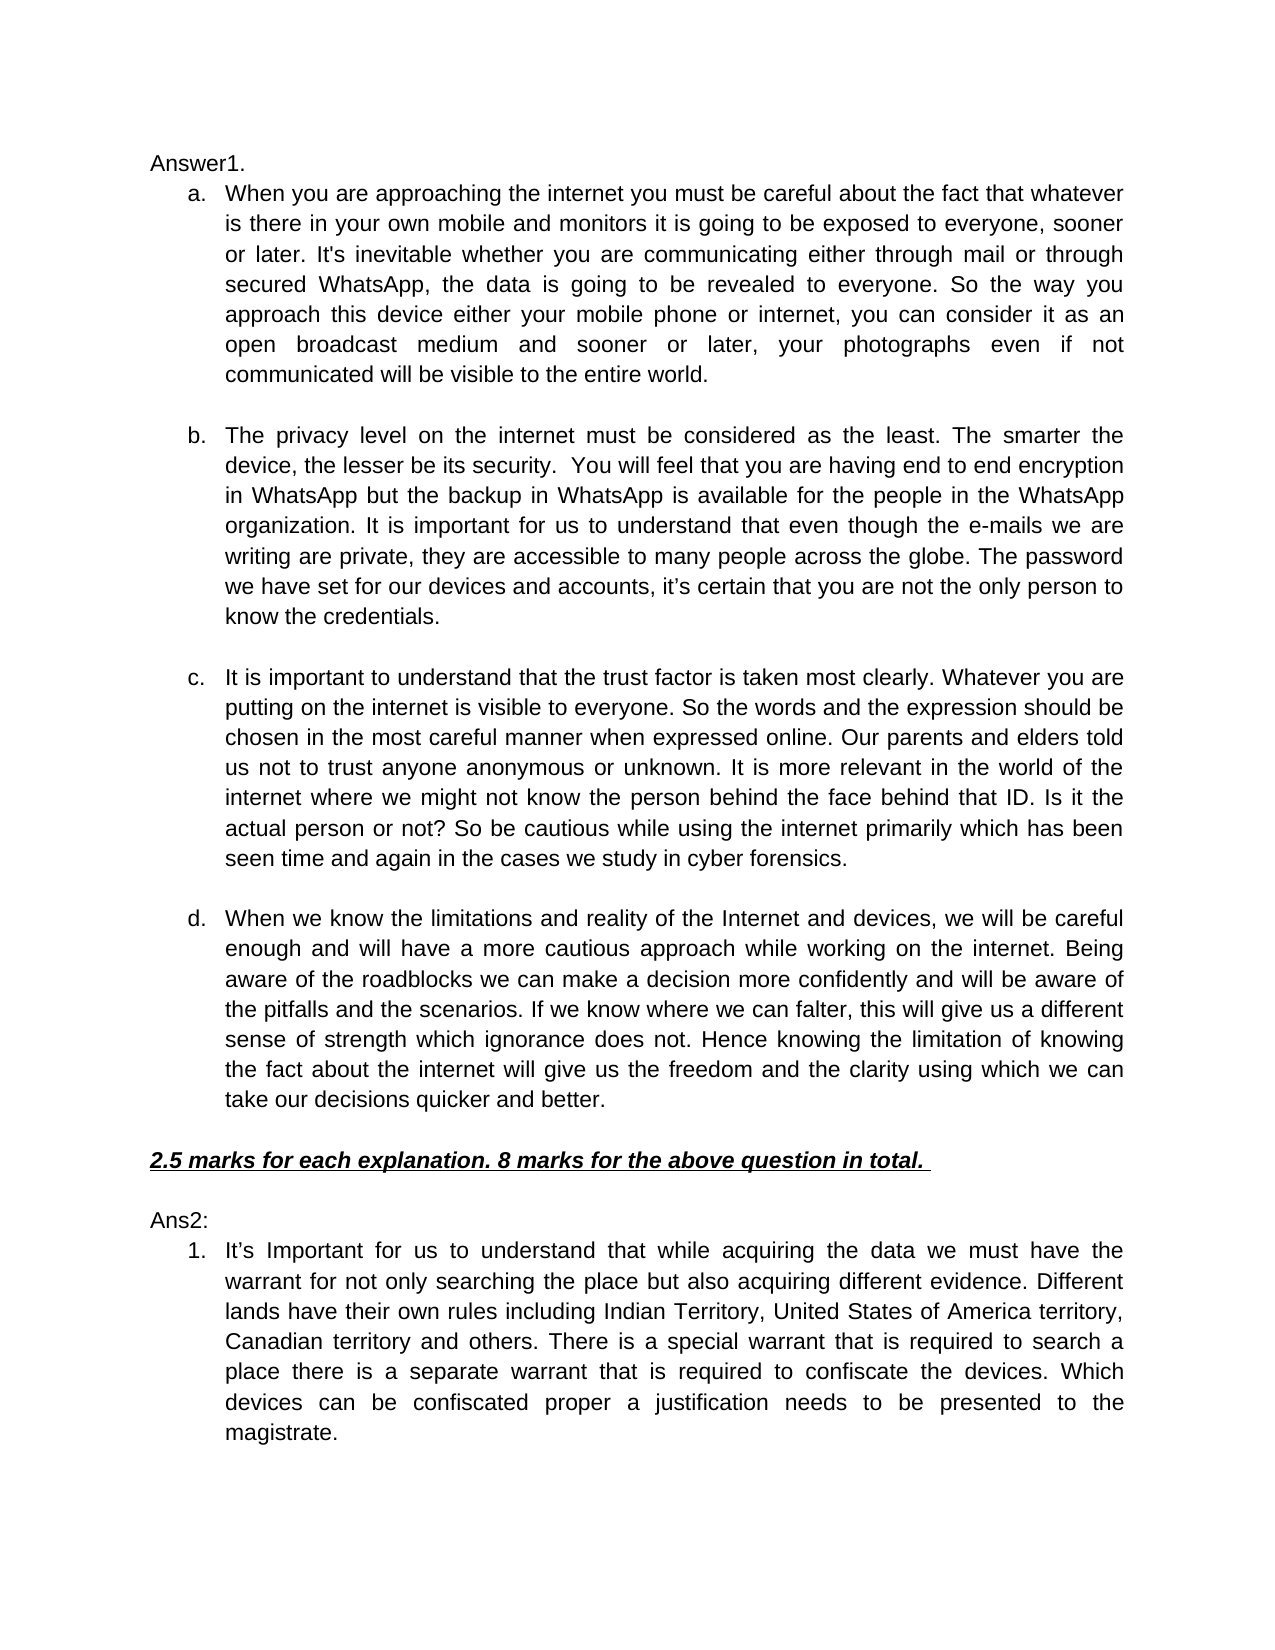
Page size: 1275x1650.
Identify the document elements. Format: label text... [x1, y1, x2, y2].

list When we know the limitations and reality of the Internet and devices, we will be careful enough and will have a more cautious approach while working on the internet. Being aware of the roadblocks we can make a decision more confidently and will be aware of the pitfalls and the scenarios. If we know where we can falter, this will give us a different sense of strength which ignorance does not. Hence knowing the limitation of knowing the fact about the internet will give us the freedom and the clarity using which we can take our decisions quicker and better. [187, 905, 1125, 1113]
list The privacy level on the internet must be considered as the least. The smarter the device, the lesser be its security. You will feel that you are having end to end encryption in WhatsApp but the backup in WhatsApp is available for the people in the WhatsApp organization. It is important for us to understand that even though the e-mails we are writing are private, they are accessible to many people across the globe. The password we have set for our devices and accounts, it’s certain that you are not the only person to know the credentials. [187, 422, 1125, 629]
list When you are approaching the internet you must be careful about the fact that whatever is there in your own mobile and monitors it is going to be exposed to everyone, sooner or later. It's inevitable whether you are communicating either through mail or through secured WhatsApp, the data is going to be revealed to everyone. So the way you approach this device either your mobile phone or internet, you can consider it as an open broadcast medium and sooner or later, your photographs even if not communicated will be visible to the entire world. [187, 180, 1125, 388]
text Answer1. [150, 150, 1125, 176]
list It is important to understand that the trust factor is taken most clearly. Whatever you are putting on the internet is visible to everyone. So the words and the expression should be chosen in the most careful manner when expressed online. Our parents and elders told us not to trust anyone anonymous or unknown. It is more relevant in the world of the internet where we might not know the person behind the face behind that ID. Is it the actual person or not? So be cautious while using the internet primarily which has been seen time and again in the cases we study in cyber forensics. [187, 663, 1125, 871]
text 2.5 marks for each explanation. 8 marks for the above question in total. [150, 1147, 1125, 1173]
list It’s Important for us to understand that while acquiring the data we must have the warrant for not only searching the place but also acquiring different evidence. Different lands have their own rules including Indian Territory, United States of America territory, Canadian territory and others. There is a special warrant that is required to search a place there is a separate warrant that is required to confiscate the devices. Which devices can be confiscated proper a justification needs to be presented to the magistrate. [187, 1237, 1125, 1445]
text Ans2: [150, 1207, 1125, 1234]
